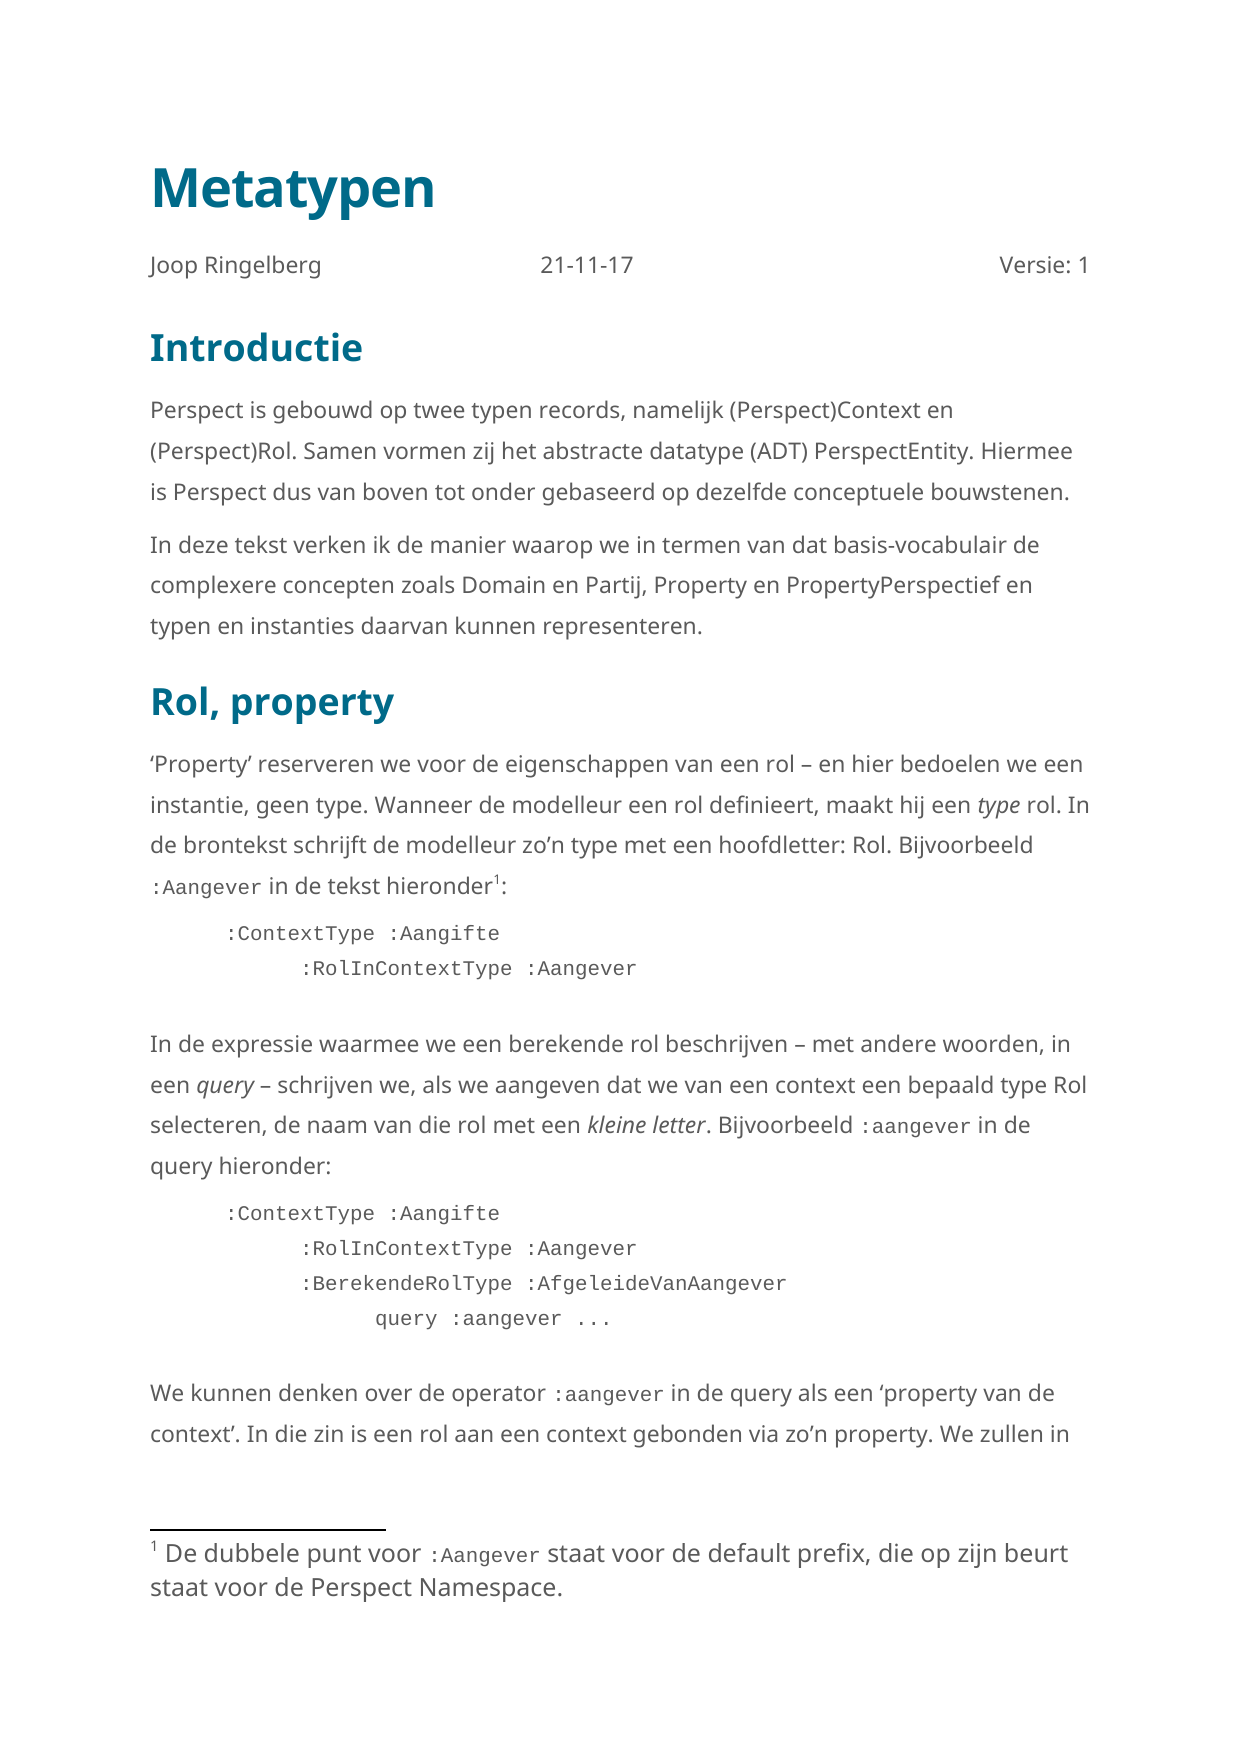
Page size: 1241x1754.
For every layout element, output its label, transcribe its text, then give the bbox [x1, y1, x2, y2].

text Perspect is gebouwd op twee typen records, namelijk (Perspect)Context en (Perspect)Rol. Samen vormen zij het abstracte datatype (ADT) PerspectEntity. Hiermee is Perspect dus van boven tot onder gebaseerd op dezelfde conceptuele bouwstenen. [150, 394, 1090, 507]
subtitle Introductie [150, 322, 1090, 373]
text In deze tekst verken ik de manier waarop we in termen van dat basis-vocabulair de complexere concepten zoals Domain en Partij, Property en PropertyPerspectief en typen en instanties daarvan kunnen representeren. [150, 529, 1090, 641]
text :RolInContextType :Aangever [150, 958, 1090, 982]
text ‘Property’ reserveren we voor de eigenschappen van een rol – en hier bedoelen we een instantie, geen type. Wanneer de modelleur een rol definieert, maakt hij een type rol. In de brontekst schrijft de modelleur zo’n type met een hoofdletter: Rol. Bijvoorbeeld :Aangever in de tekst hieronder: [150, 748, 1090, 901]
text In de expressie waarmee we een berekende rol beschrijven – met andere woorden, in een query – schrijven we, als we aangeven dat we van een context een bepaald type Rol selecteren, de naam van die rol met een kleine letter. Bijvoorbeeld :aangever in de query hieronder: [150, 1028, 1090, 1181]
text :ContextType :Aangifte [150, 1203, 1090, 1227]
subtitle Rol, property [150, 676, 1090, 727]
title Metatypen [150, 150, 1090, 224]
text :RolInContextType :Aangever [150, 1238, 1090, 1261]
text query :aangever ... [150, 1308, 1090, 1331]
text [150, 1377, 1090, 1449]
table_header Joop Ringelberg [150, 249, 540, 297]
text :ContextType :Aangifte [150, 923, 1090, 947]
text :BerekendeRolType :AfgeleideVanAangever [150, 1273, 1090, 1296]
table_header 21-11-17 [540, 249, 777, 297]
table_header Versie: 1 [777, 249, 1090, 297]
